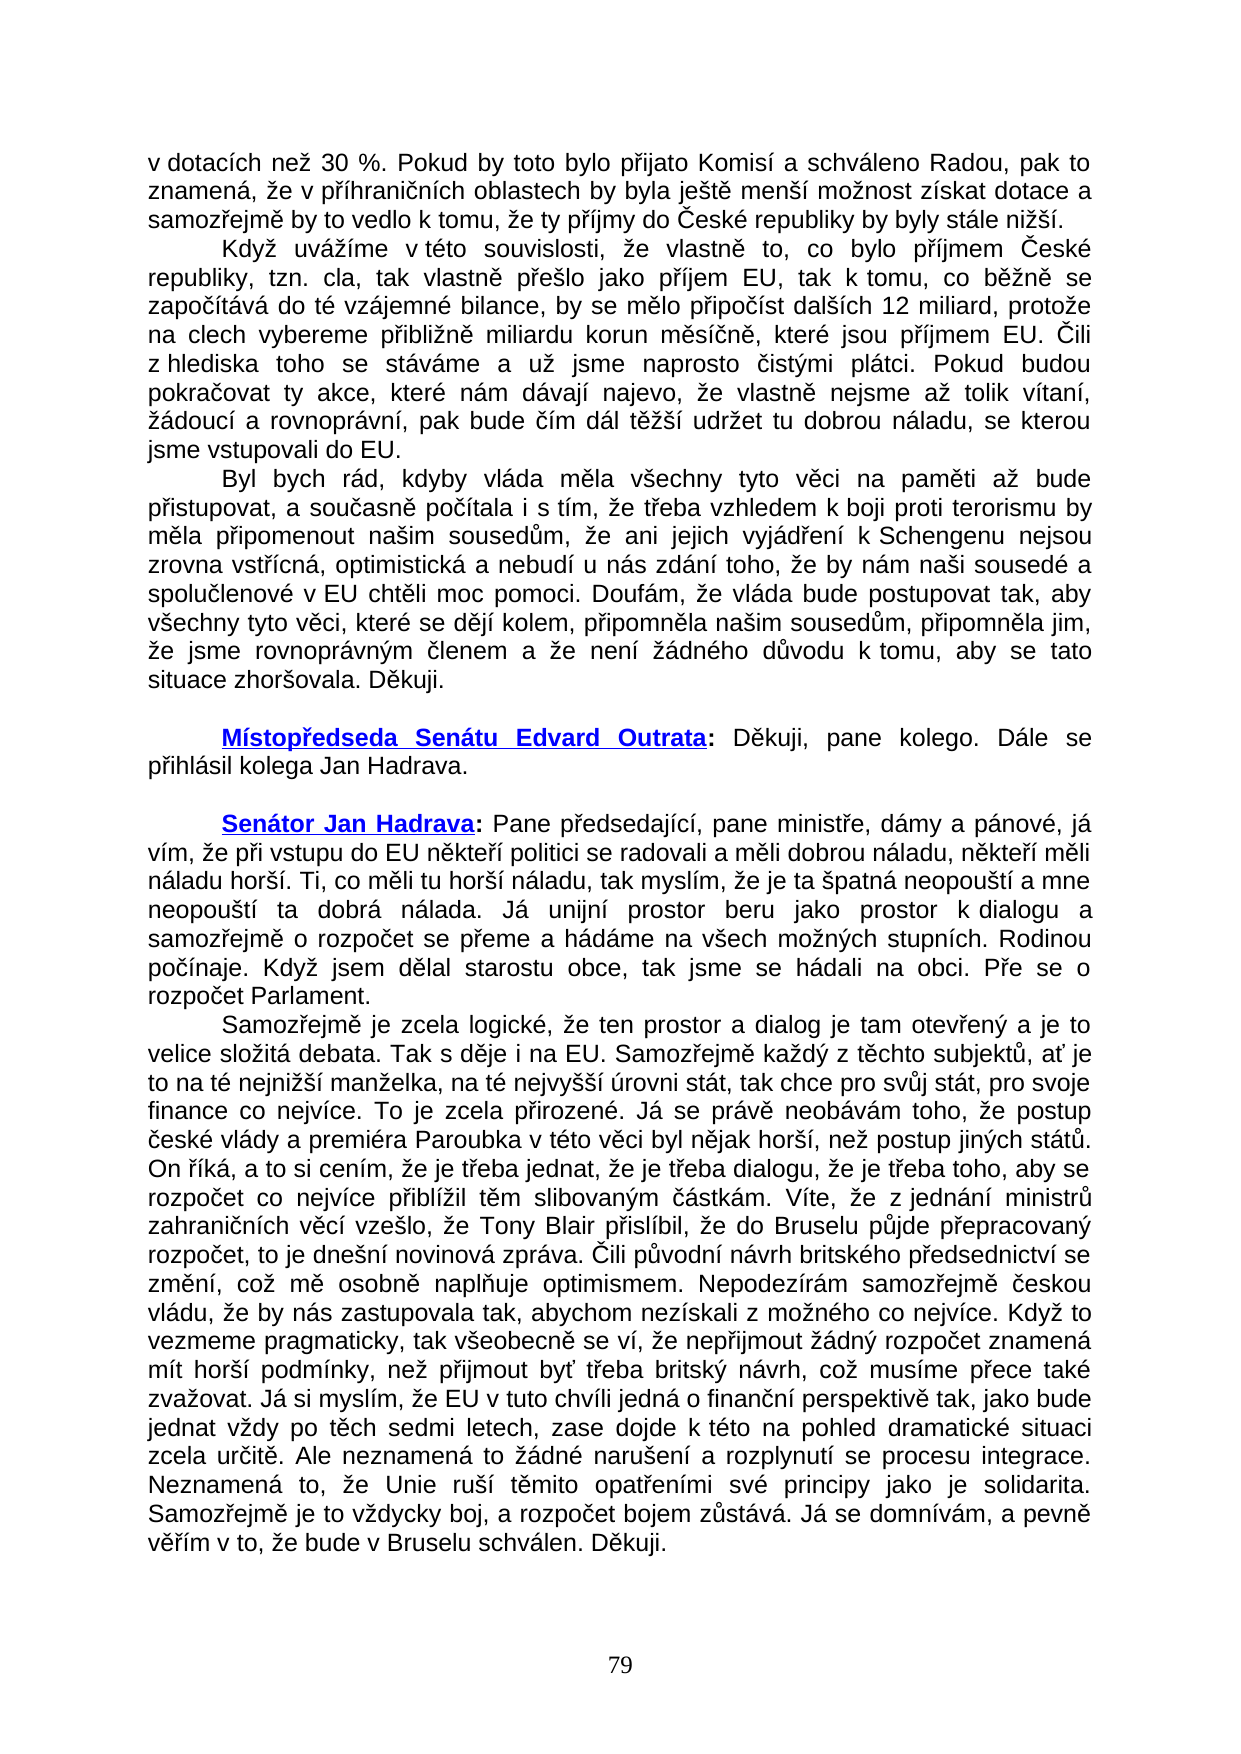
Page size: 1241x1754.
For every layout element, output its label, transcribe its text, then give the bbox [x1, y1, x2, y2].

text Senátor Jan Hadrava: Pane předsedající, pane ministře, dámy a pánové, já vím, že při vstupu do EU někteří politici se radovali a měli dobrou náladu, někteří měli náladu horší. Ti, co měli tu horší náladu, tak myslím, že je ta špatná neopouští a mne neopouští ta dobrá nálada. Já unijní prostor beru jako prostor k dialogu a samozřejmě o rozpočet se přeme a hádáme na všech možných stupních. Rodinou počínaje. Když jsem dělal starostu obce, tak jsme se hádali na obci. Pře se o rozpočet Parlament. [148, 809, 1093, 1010]
text Když uvážíme v této souvislosti, že vlastně to, co bylo příjmem České republiky, tzn. cla, tak vlastně přešlo jako příjem EU, tak k tomu, co běžně se započítává do té vzájemné bilance, by se mělo připočíst dalších 12 miliard, protože na clech vybereme přibližně miliardu korun měsíčně, které jsou příjmem EU. Čili z hlediska toho se stáváme a už jsme naprosto čistými plátci. Pokud budou pokračovat ty akce, které nám dávají najevo, že vlastně nejsme až tolik vítaní, žádoucí a rovnoprávní, pak bude čím dál těžší udržet tu dobrou náladu, se kterou jsme vstupovali do EU. [148, 234, 1093, 464]
text Místopředseda Senátu Edvard Outrata: Děkuji, pane kolego. Dále se přihlásil kolega Jan Hadrava. [148, 723, 1093, 780]
text Samozřejmě je zcela logické, že ten prostor a dialog je tam otevřený a je to velice složitá debata. Tak s děje i na EU. Samozřejmě každý z těchto subjektů, ať je to na té nejnižší manželka, na té nejvyšší úrovni stát, tak chce pro svůj stát, pro svoje finance co nejvíce. To je zcela přirozené. Já se právě neobávám toho, že postup české vlády a premiéra Paroubka v této věci byl nějak horší, než postup jiných států. On říká, a to si cením, že je třeba jednat, že je třeba dialogu, že je třeba toho, aby se rozpočet co nejvíce přiblížil těm slibovaným částkám. Víte, že z jednání ministrů zahraničních věcí vzešlo, že Tony Blair přislíbil, že do Bruselu půjde přepracovaný rozpočet, to je dnešní novinová zpráva. Čili původní návrh britského předsednictví se změní, což mě osobně naplňuje optimismem. Nepodezírám samozřejmě českou vládu, že by nás zastupovala tak, abychom nezískali z možného co nejvíce. Když to vezmeme pragmaticky, tak všeobecně se ví, že nepřijmout žádný rozpočet znamená mít horší podmínky, než přijmout byť třeba britský návrh, což musíme přece také zvažovat. Já si myslím, že EU v tuto chvíli jedná o finanční perspektivě tak, jako bude jednat vždy po těch sedmi letech, zase dojde k této na pohled dramatické situaci zcela určitě. Ale neznamená to žádné narušení a rozplynutí se procesu integrace. Neznamená to, že Unie ruší těmito opatřeními své principy jako je solidarita. Samozřejmě je to vždycky boj, a rozpočet bojem zůstává. Já se domnívám, a pevně věřím v to, že bude v Bruselu schválen. Děkuji. [148, 1010, 1093, 1556]
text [148, 148, 1093, 234]
text Byl bych rád, kdyby vláda měla všechny tyto věci na paměti až bude přistupovat, a současně počítala i s tím, že třeba vzhledem k boji proti terorismu by měla připomenout našim sousedům, že ani jejich vyjádření k Schengenu nejsou zrovna vstřícná, optimistická a nebudí u nás zdání toho, že by nám naši sousedé a spolučlenové v EU chtěli moc pomoci. Doufám, že vláda bude postupovat tak, aby všechny tyto věci, které se dějí kolem, připomněla našim sousedům, připomněla jim, že jsme rovnoprávným členem a že není žádného důvodu k tomu, aby se tato situace zhoršovala. Děkuji. [148, 464, 1093, 694]
